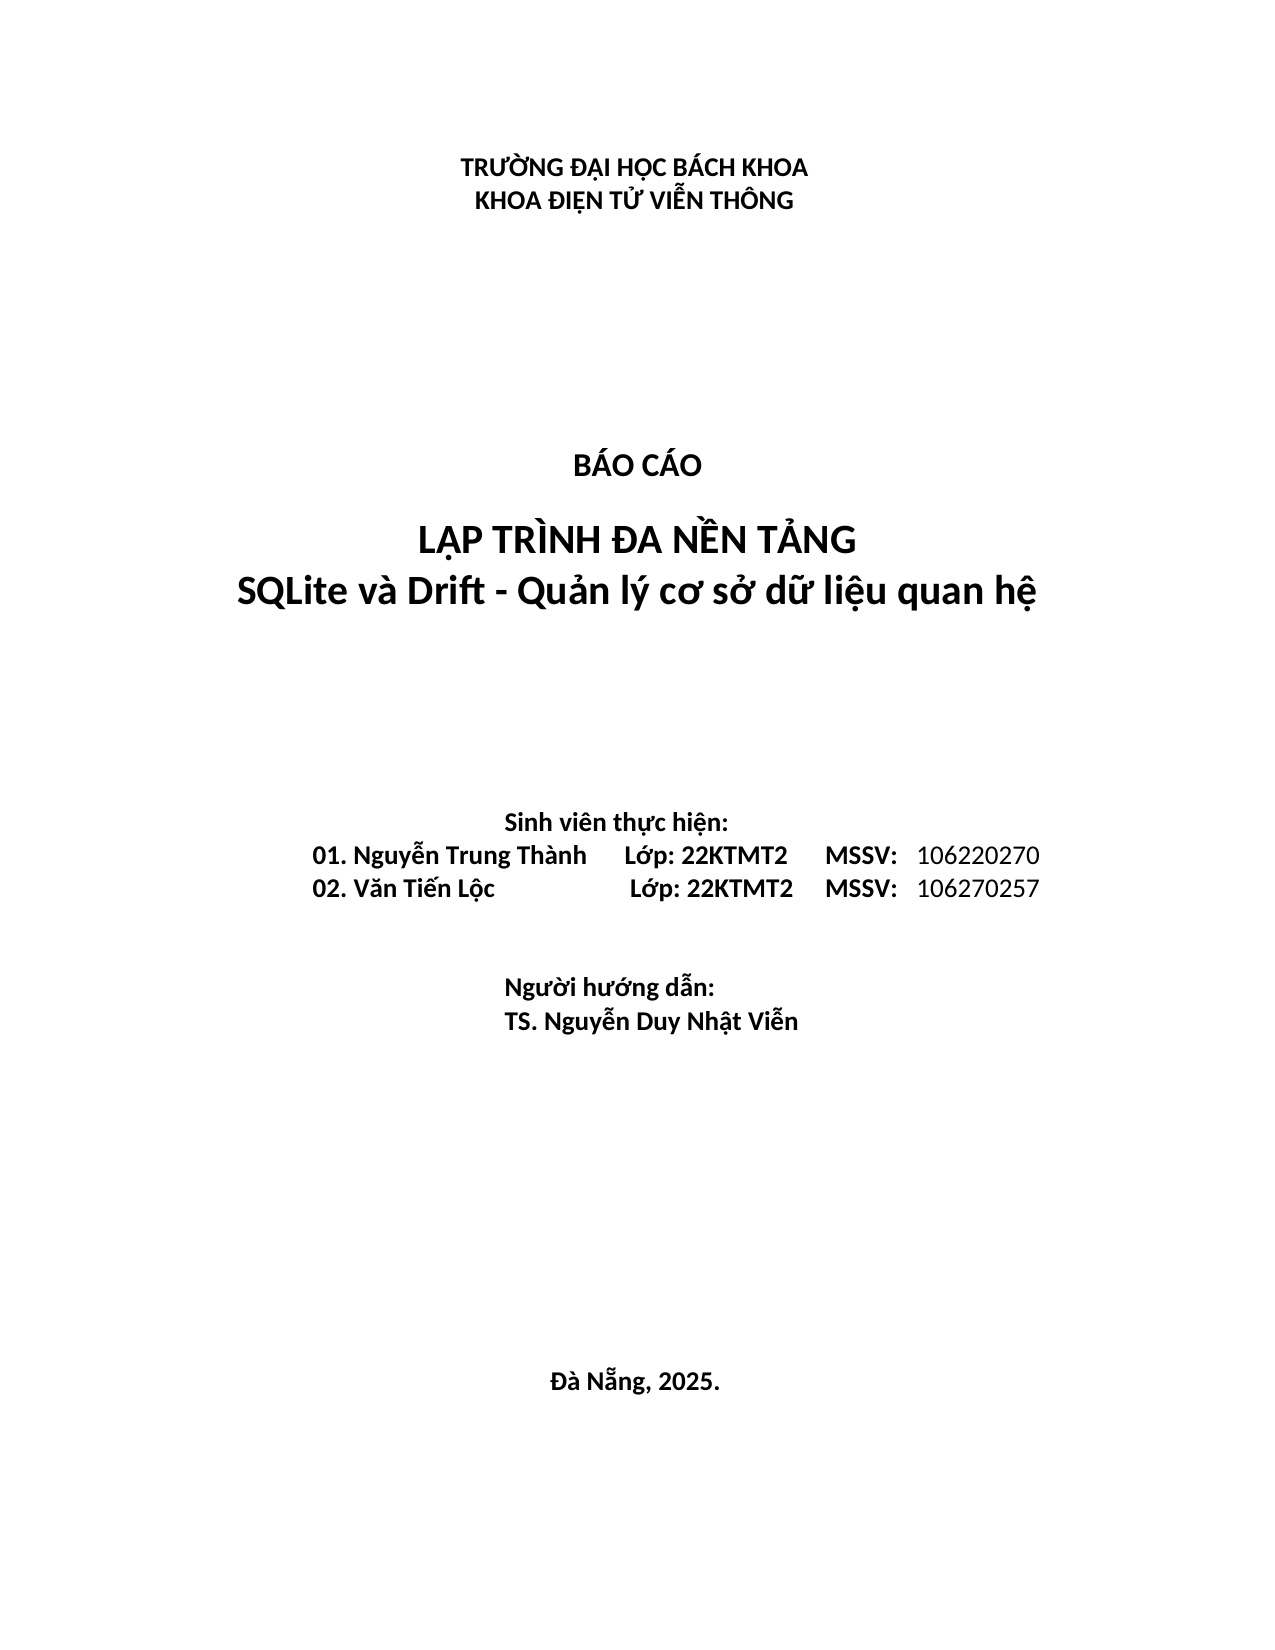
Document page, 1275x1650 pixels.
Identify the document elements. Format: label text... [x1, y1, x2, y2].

text Sinh viên thực hiện: [150, 806, 1125, 838]
text LẬP TRÌNH ĐA NỀN TẢNG [150, 513, 1125, 564]
text SQLite và Drift - Quản lý cơ sở dữ liệu quan hệ [150, 564, 1125, 614]
text 01. Nguyễn Trung Thành Lớp: 22KTMT2 MSSV: 106220270 [150, 838, 1125, 872]
text 02. Văn Tiến Lộc Lớp: 22KTMT2 MSSV: 106270257 [150, 872, 1125, 904]
text BÁO CÁO [150, 444, 1125, 485]
text KHOA ĐIỆN TỬ VIỄN THÔNG [150, 183, 1125, 216]
text Người hướng dẫn: [150, 971, 1125, 1004]
text Đà Nẵng, 2025. [150, 1364, 1125, 1397]
text TS. Nguyễn Duy Nhật Viễn [150, 1004, 1125, 1037]
text TRƯỜNG ĐẠI HỌC BÁCH KHOA [150, 150, 1125, 183]
